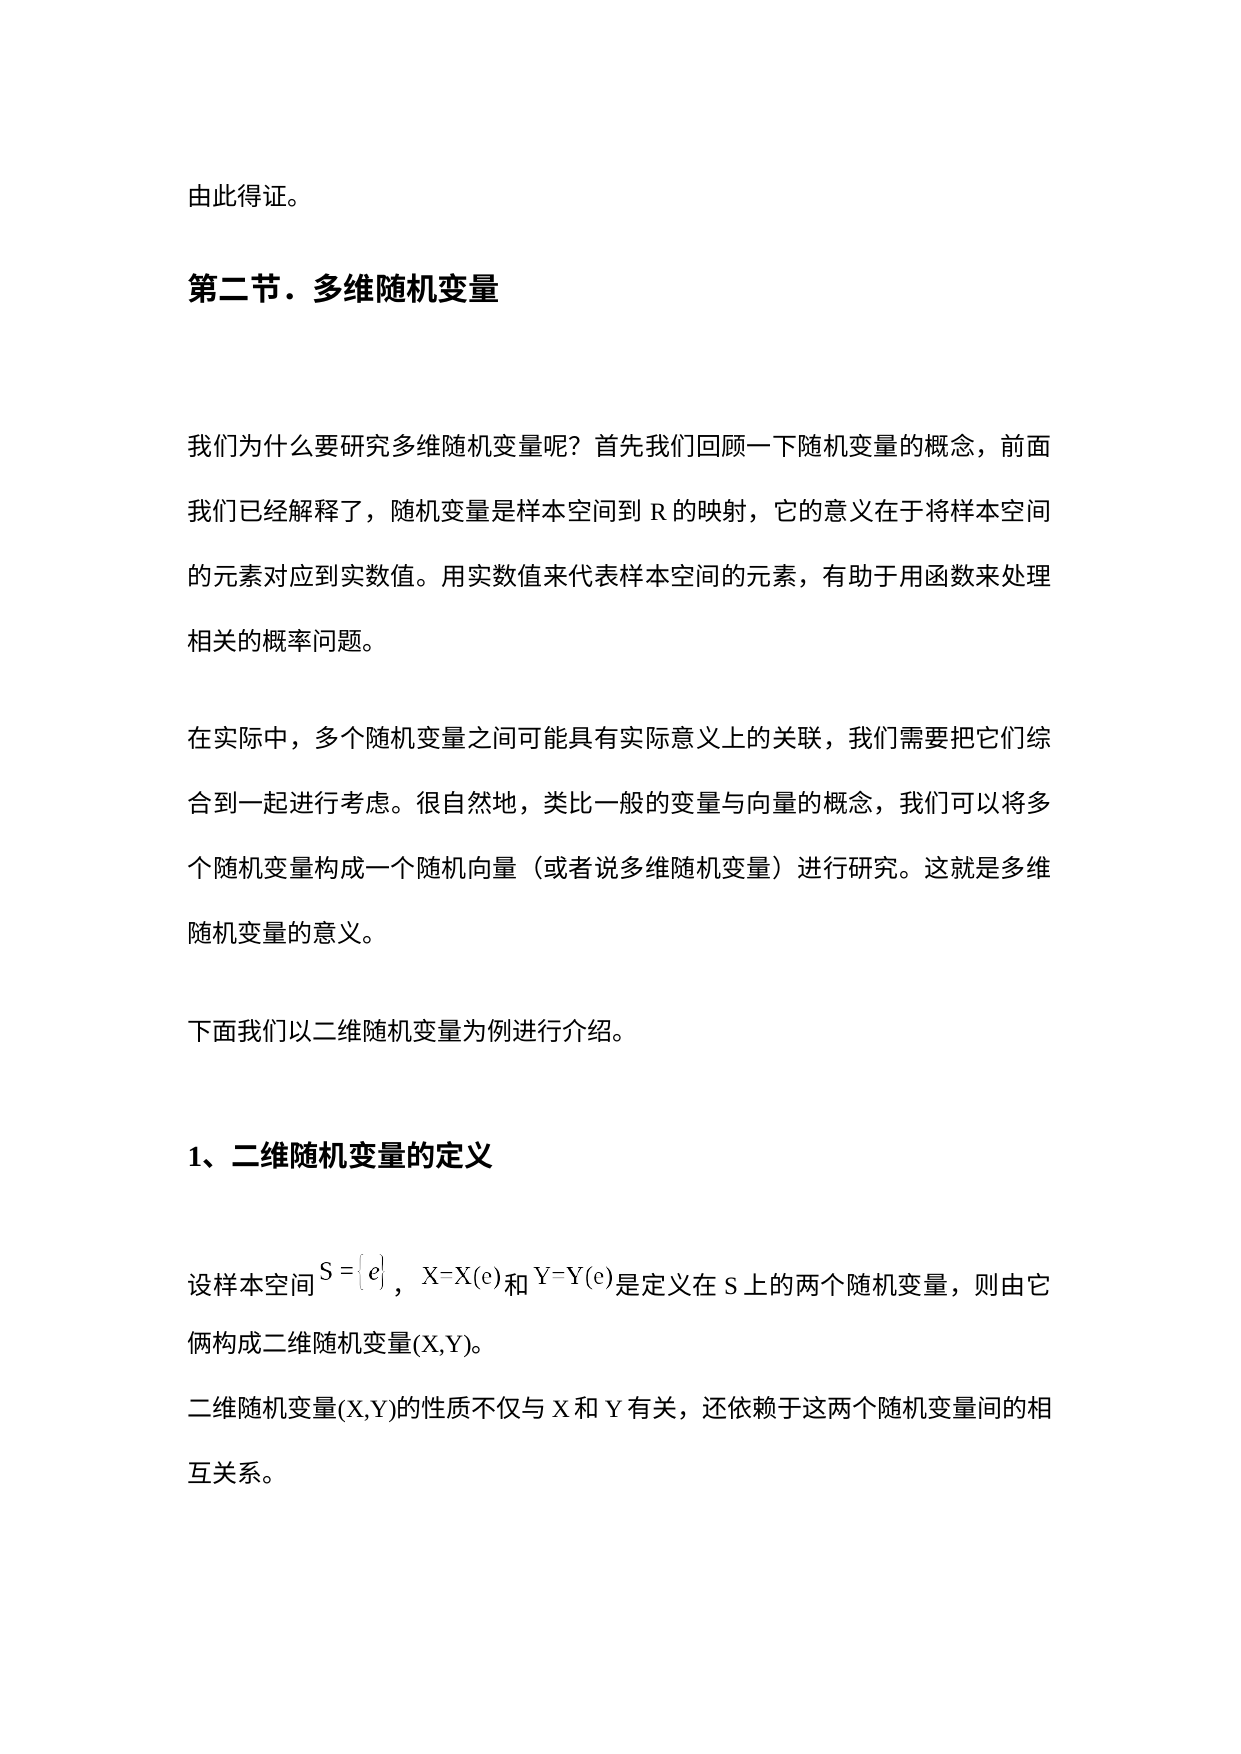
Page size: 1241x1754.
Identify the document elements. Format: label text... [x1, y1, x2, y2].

text 设样本空间，和是定义在S上的两个随机变量，则由它俩构成二维随机变量(X,Y)。 [187, 1244, 1053, 1374]
text 我们为什么要研究多维随机变量呢？首先我们回顾一下随机变量的概念，前面我们已经解释了，随机变量是样本空间到R的映射，它的意义在于将样本空间的元素对应到实数值。用实数值来代表样本空间的元素，有助于用函数来处理相关的概率问题。 [187, 412, 1053, 672]
text 1、二维随机变量的定义 [187, 1121, 1053, 1186]
text 第二节．多维随机变量 [187, 254, 1053, 319]
text 二维随机变量(X,Y)的性质不仅与X和Y有关，还依赖于这两个随机变量间的相互关系。 [187, 1374, 1053, 1504]
text 下面我们以二维随机变量为例进行介绍。 [187, 997, 1053, 1062]
text 由此得证。 [187, 162, 1053, 227]
text 在实际中，多个随机变量之间可能具有实际意义上的关联，我们需要把它们综合到一起进行考虑。很自然地，类比一般的变量与向量的概念，我们可以将多个随机变量构成一个随机向量（或者说多维随机变量）进行研究。这就是多维随机变量的意义。 [187, 704, 1053, 964]
